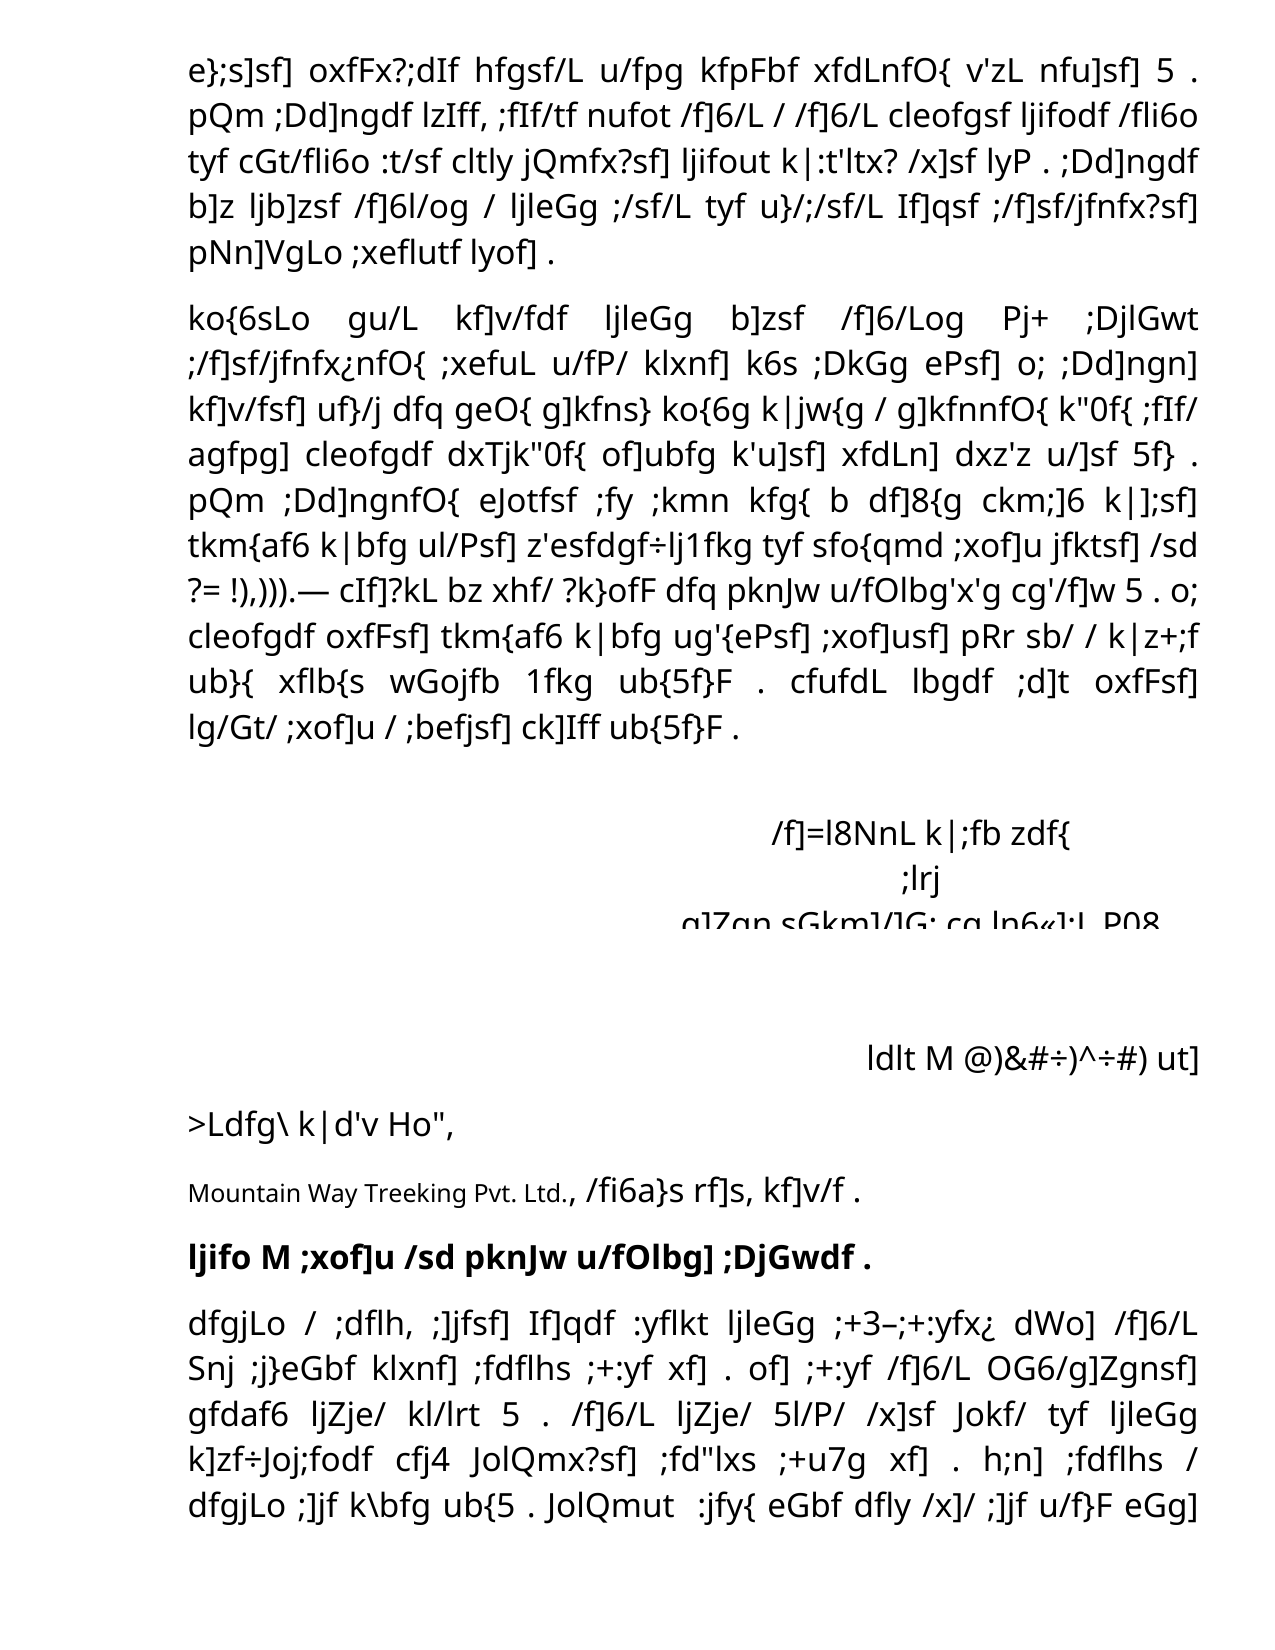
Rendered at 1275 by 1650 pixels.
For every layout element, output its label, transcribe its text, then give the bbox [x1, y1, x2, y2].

text ljifo M ;xof]u /sd pknJw u/fOlbg] ;DjGwdf . [187, 1233, 1200, 1279]
text Mountain Way Treeking Pvt. Ltd., /fi6a}s rf]s, kf]v/f . [187, 1167, 1200, 1213]
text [187, 1300, 1200, 1527]
text >Ldfg\ k|d'v Ho", [187, 1101, 1200, 1146]
text ldlt M @)&#÷)^÷#) ut] [187, 1035, 1200, 1080]
text ko{6sLo gu/L kf]v/fdf ljleGg b]zsf /f]6/Log Pj+ ;DjlGwt ;/f]sf/jfnfx¿nfO{ ;xefuL u/fP/ klxnf] k6s ;DkGg ePsf] o; ;Dd]ngn] kf]v/fsf] uf}/j dfq geO{ g]kfns} ko{6g k|jw{g / g]kfnnfO{ k"0f{ ;fIf/ agfpg] cleofgdf dxTjk"0f{ of]ubfg k'u]sf] xfdLn] dxz'z u/]sf 5f} . pQm ;Dd]ngnfO{ eJotfsf ;fy ;kmn kfg{ b df]8{g ckm;]6 k|];sf] tkm{af6 k|bfg ul/Psf] z'esfdgf÷lj1fkg tyf sfo{qmd ;xof]u jfktsf] /sd ?= !),))).— cIf]?kL bz xhf/ ?k}ofF dfq pknJw u/fOlbg'x'g cg'/f]w 5 . o; cleofgdf oxfFsf] tkm{af6 k|bfg ug'{ePsf] ;xof]usf] pRr sb/ / k|z+;f ub}{ xflb{s wGojfb 1fkg ub{5f}F . cfufdL lbgdf ;d]t oxfFsf] lg/Gt/ ;xof]u / ;befjsf] ck]Iff ub{5f}F . [187, 295, 1200, 749]
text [187, 47, 1200, 274]
